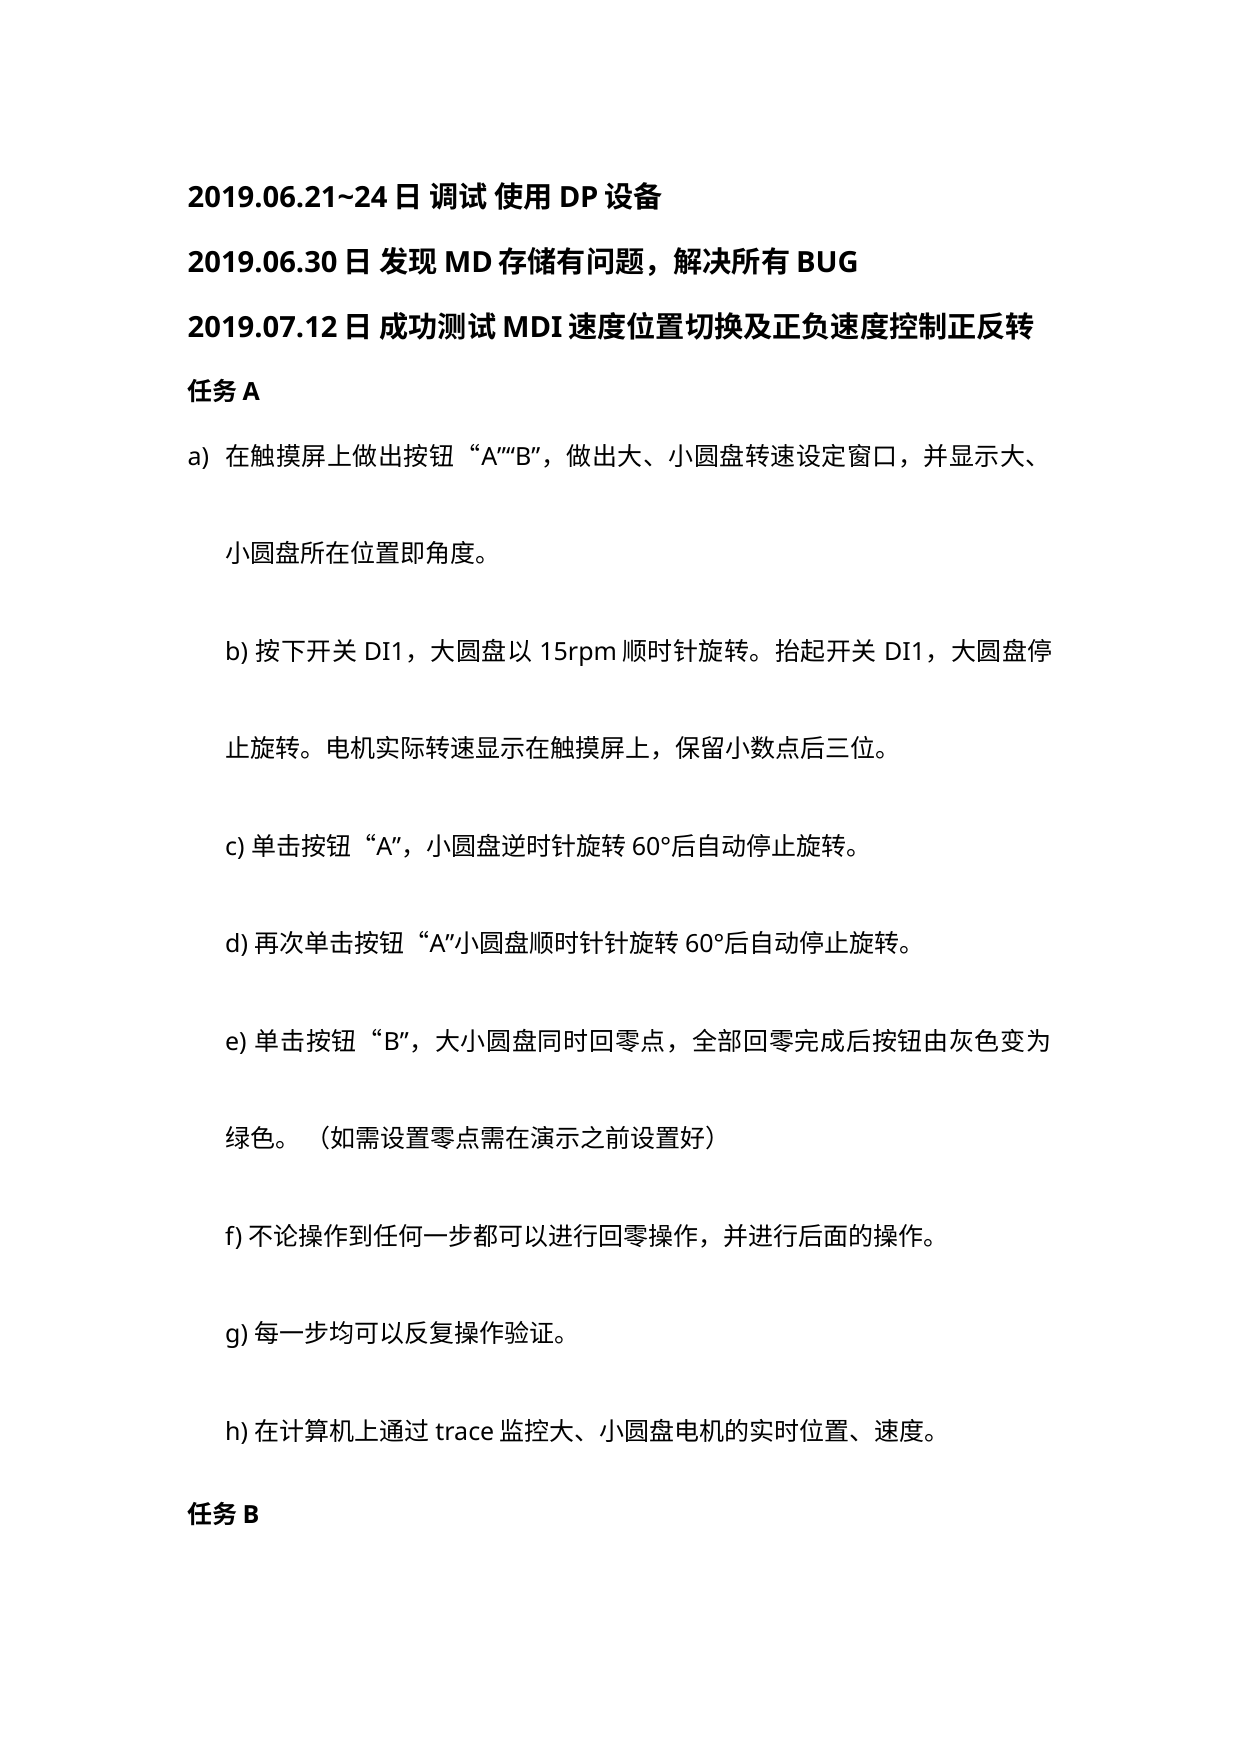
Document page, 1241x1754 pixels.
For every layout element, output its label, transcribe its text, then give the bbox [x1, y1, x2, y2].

text 2019.06.21~24日 调试 使用DP设备 [187, 162, 1053, 227]
list 在触摸屏上做出按钮“A”“B”，做出大、小圆盘转速设定窗口，并显示大、 小圆盘所在位置即角度。 b) 按下开关 DI1，大圆盘以 15rpm顺时针旋转。抬起开关 DI1，大圆盘停止旋转。电机实际转速显示在触摸屏上，保留小数点后三位。 c) 单击按钮“A”，小圆盘逆时针旋转 60°后自动停止旋转。 d) 再次单击按钮“A”小圆盘顺时针针旋转 60°后自动停止旋转。 e) 单击按钮“B”，大小圆盘同时回零点，全部回零完成后按钮由灰色变为绿色。 （如需设置零点需在演示之前设置好） f) 不论操作到任何一步都可以进行回零操作，并进行后面的操作。 g) 每一步均可以反复操作验证。 h) 在计算机上通过 trace监控大、小圆盘电机的实时位置、速度。 [187, 422, 1053, 1462]
text 任务B [187, 1480, 1053, 1545]
text 2019.06.30日 发现MD存储有问题，解决所有BUG [187, 227, 1053, 292]
text 任务A [187, 357, 1053, 422]
text 2019.07.12日 成功测试MDI速度位置切换及正负速度控制正反转 [187, 292, 1053, 357]
